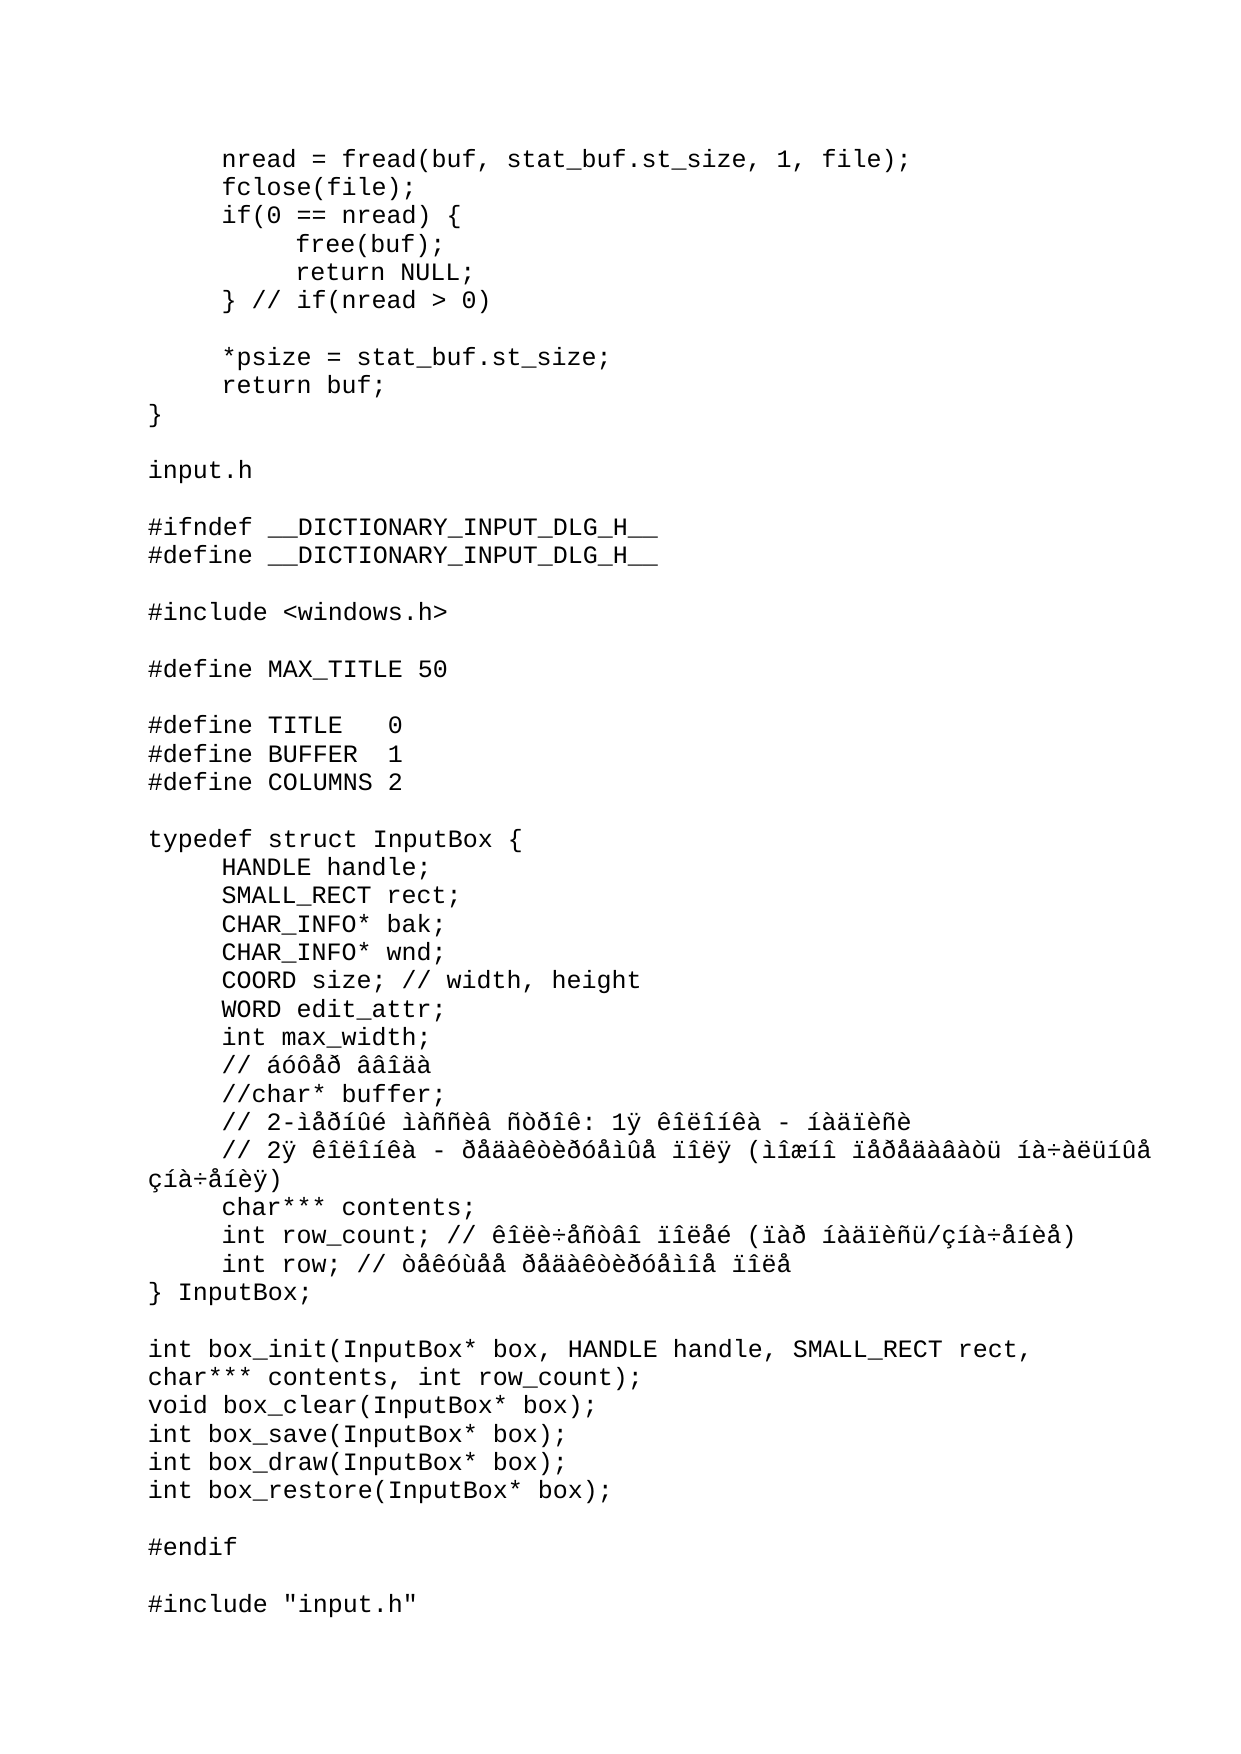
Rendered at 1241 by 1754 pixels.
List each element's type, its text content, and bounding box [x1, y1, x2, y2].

text CHAR_INFO* bak; [148, 911, 1152, 940]
text #define TITLE 0 [148, 713, 1152, 741]
text free(buf); [148, 231, 1152, 260]
text #include "input.h" [148, 1591, 1152, 1620]
text // 2-ìåðíûé ìàññèâ ñòðîê: 1ÿ êîëîíêà - íàäïèñè [148, 1110, 1152, 1138]
text if(0 == nread) { [148, 203, 1152, 231]
text // 2ÿ êîëîíêà - ðåäàêòèðóåìûå ïîëÿ (ìîæíî ïåðåäàâàòü íà÷àëüíûå çíà÷åíèÿ) [148, 1138, 1152, 1195]
text return NULL; [148, 260, 1152, 288]
text int max_width; [148, 1025, 1152, 1053]
text int row_count; // êîëè÷åñòâî ïîëåé (ïàð íàäïèñü/çíà÷åíèå) [148, 1223, 1152, 1251]
text CHAR_INFO* wnd; [148, 940, 1152, 968]
text // áóôåð ââîäà [148, 1053, 1152, 1081]
text #define MAX_TITLE 50 [148, 656, 1152, 685]
text int box_draw(InputBox* box); [148, 1450, 1152, 1478]
text #define COLUMNS 2 [148, 770, 1152, 798]
text input.h [148, 458, 1152, 486]
text char*** contents; [148, 1195, 1152, 1223]
text return buf; [148, 373, 1152, 401]
text typedef struct InputBox { [148, 826, 1152, 855]
text fclose(file); [148, 175, 1152, 203]
text #endif [148, 1535, 1152, 1563]
text int box_init(InputBox* box, HANDLE handle, SMALL_RECT rect, char*** contents, int row_count); [148, 1336, 1152, 1393]
text WORD edit_attr; [148, 996, 1152, 1025]
text SMALL_RECT rect; [148, 883, 1152, 911]
text //char* buffer; [148, 1081, 1152, 1110]
text COORD size; // width, height [148, 968, 1152, 996]
text } InputBox; [148, 1280, 1152, 1308]
text #define __DICTIONARY_INPUT_DLG_H__ [148, 543, 1152, 571]
text #ifndef __DICTIONARY_INPUT_DLG_H__ [148, 515, 1152, 543]
text *psize = stat_buf.st_size; [148, 345, 1152, 373]
text nread = fread(buf, stat_buf.st_size, 1, file); [148, 146, 1152, 175]
text #include <windows.h> [148, 600, 1152, 628]
text HANDLE handle; [148, 855, 1152, 883]
text int box_save(InputBox* box); [148, 1421, 1152, 1450]
text int box_restore(InputBox* box); [148, 1478, 1152, 1506]
text } // if(nread > 0) [148, 288, 1152, 316]
text #define BUFFER 1 [148, 741, 1152, 770]
text int row; // òåêóùåå ðåäàêòèðóåìîå ïîëå [148, 1251, 1152, 1280]
text } [148, 401, 1152, 430]
text void box_clear(InputBox* box); [148, 1393, 1152, 1421]
